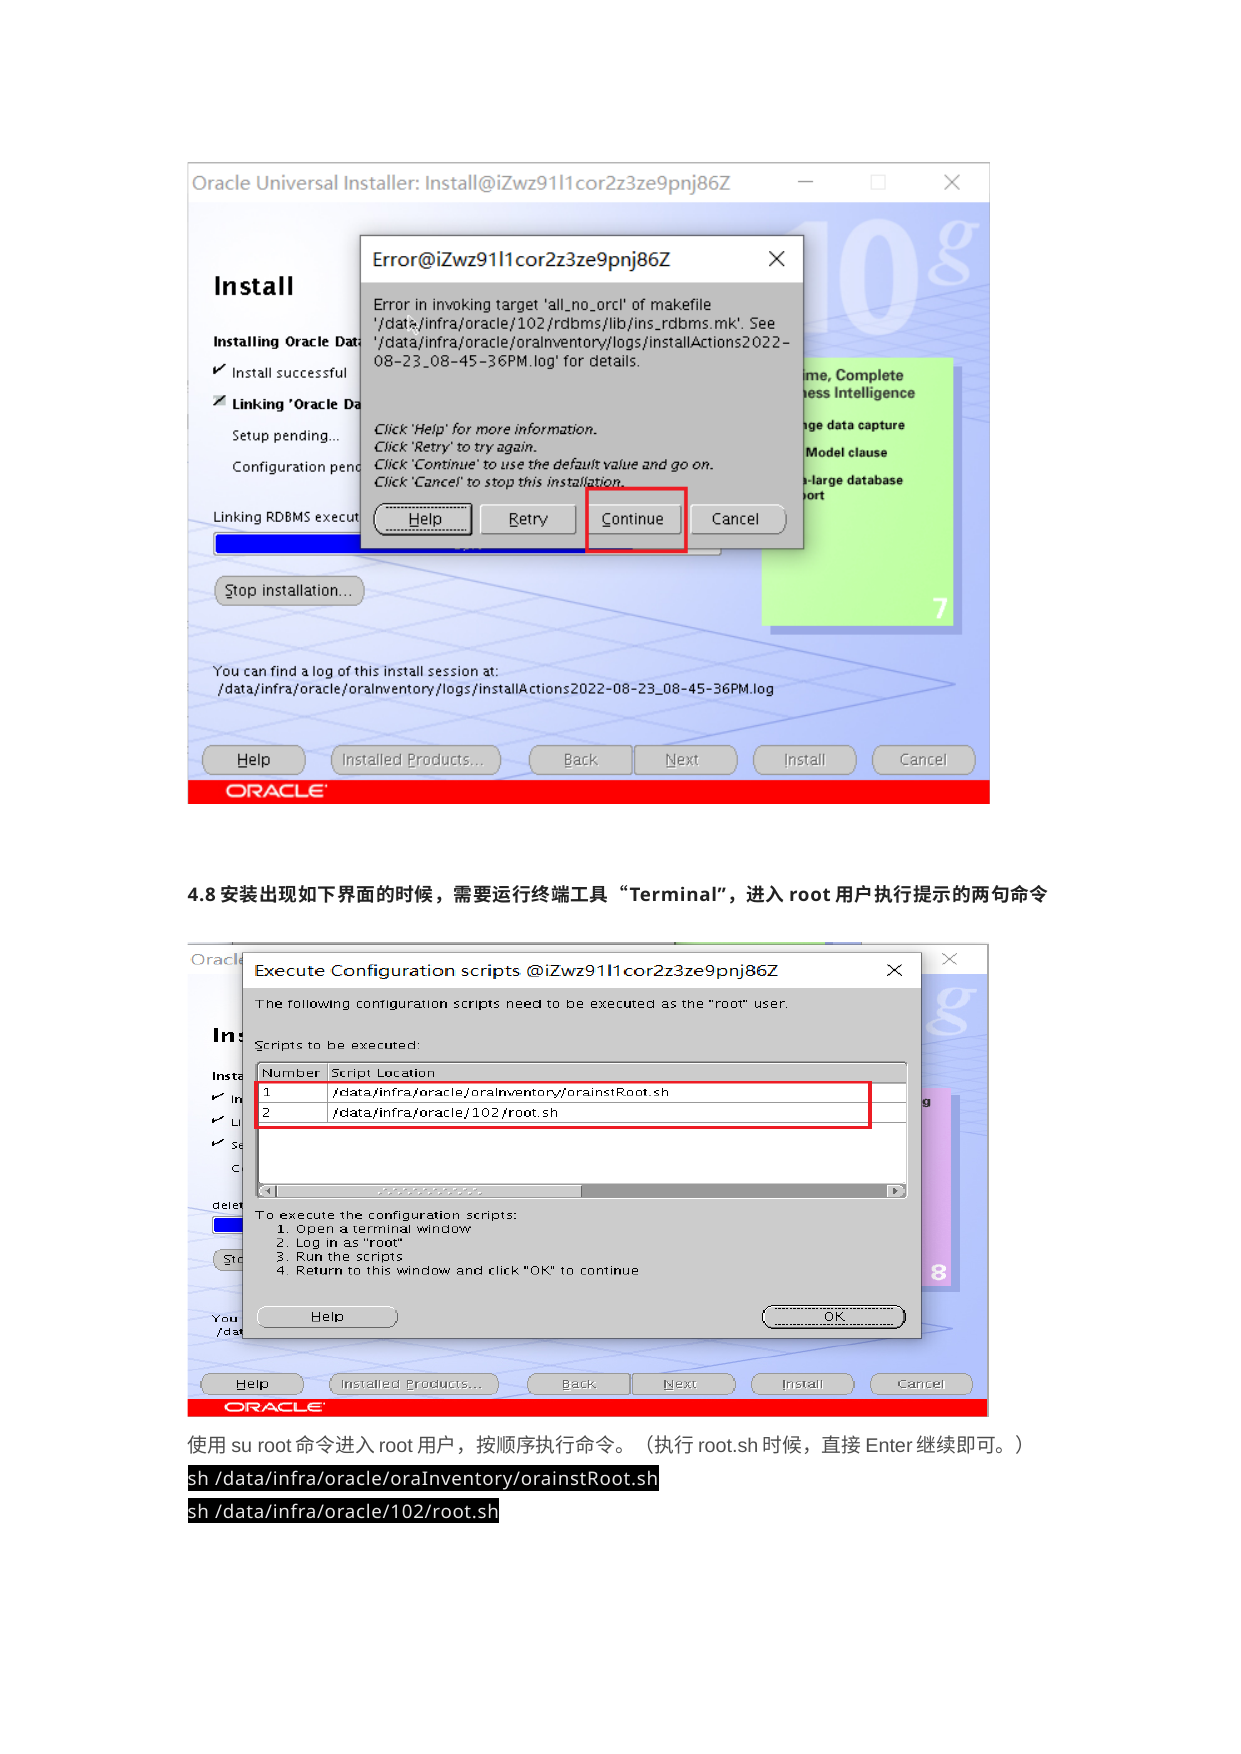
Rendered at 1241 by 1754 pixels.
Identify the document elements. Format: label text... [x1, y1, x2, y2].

text sh /data/infra/oracle/oraInventory/orainstRoot.sh [187, 1462, 1053, 1494]
text 4.8安装出现如下界面的时候，需要运行终端工具“Terminal”，进入root用户执行提示的两句命令 [187, 877, 1053, 909]
text sh /data/infra/oracle/102/root.sh [187, 1494, 1053, 1527]
picture [187, 942, 989, 1417]
text 使用su root命令进入root用户，按顺序执行命令。（执行root.sh时候，直接Enter继续即可。） [187, 1429, 1053, 1462]
picture [187, 162, 990, 804]
